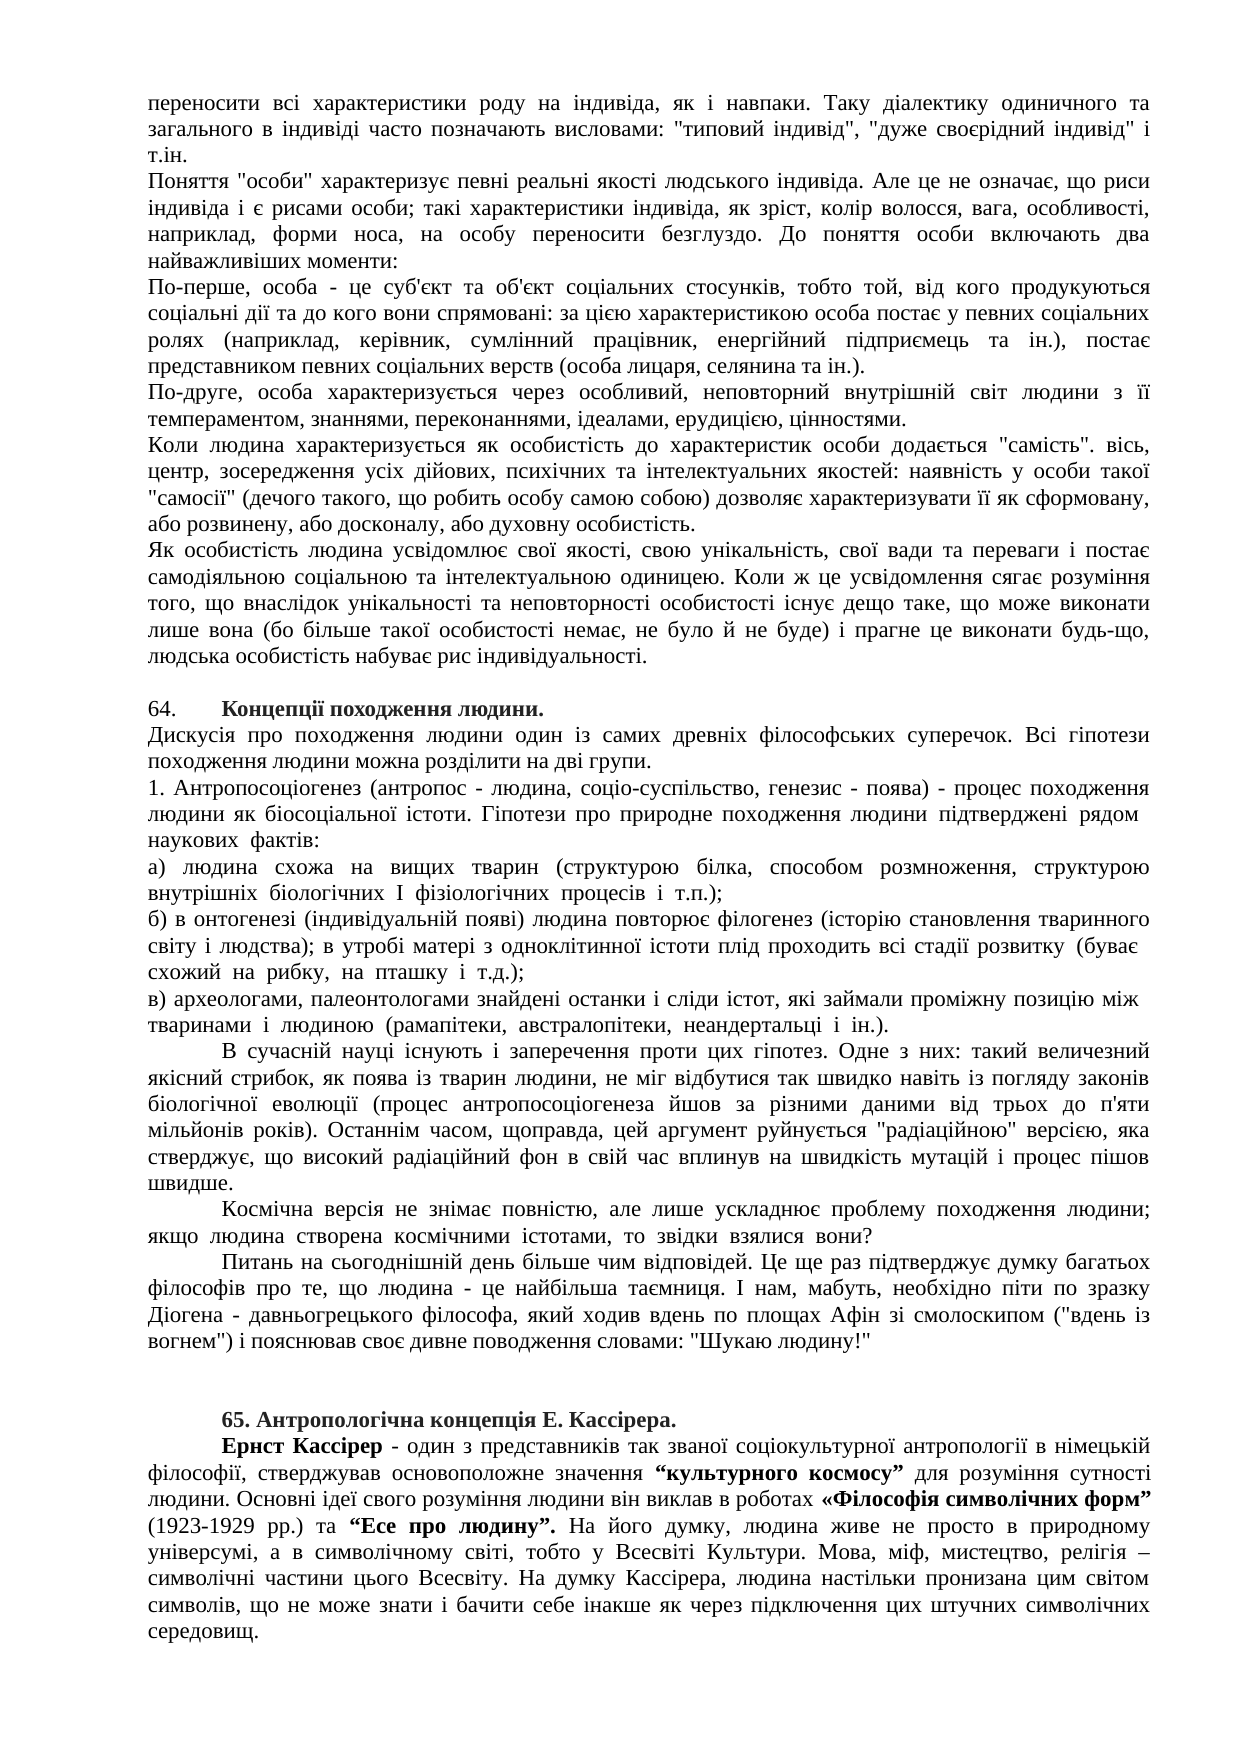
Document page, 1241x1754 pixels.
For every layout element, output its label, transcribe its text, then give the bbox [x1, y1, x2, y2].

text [148, 88, 1152, 168]
text Як особистість людина усвідомлює свої якості, свою унікальність, свої вади та переваги і постає самодіяльною соціальною та інтелектуальною одиницею. Коли ж це усвідомлення сягає розуміння того, що внаслідок унікальності та неповторності особистості існує дещо таке, що може виконати лише вона (бо більше такої особистості немає, не було й не буде) і прагне це виконати будь-що, людська особистість набуває рис індивідуальності. [148, 537, 1152, 668]
text Поняття "особи" характеризує певні реальні якості людського індивіда. Але це не означає, що риси індивіда і є рисами особи; такі характеристики індивіда, як зріст, колір волосся, вага, особливості, наприклад, форми носа, на особу переносити безглуздо. До поняття особи включають два найважливіших моменти: [148, 168, 1152, 273]
text 1. Антропосоціогенез (антропос - людина, соціо-суспільство, генезис - поява) - процес походження людини як біосоціальної істоти. Гіпотези про природне походження людини підтверджені рядом наукових фактів: а) людина схожа на вищих тварин (структурою білка, способом розмноження, структурою внутрішніх біологічних І фізіологічних процесів і т.п.); б) в онтогенезі (індивідуальній появі) людина повторює філогенез (історію становлення тваринного світу і людства); в утробі матері з одноклітинної істоти плід проходить всі стадії розвитку (буває схожий на рибку, на пташку і т.д.); в) археологами, палеонтологами знайдені останки і сліди істот, які займали проміжну позицію між тваринами і людиною (рамапітеки, австралопітеки, неандертальці і ін.). В сучасній науці існують і заперечення проти цих гіпотез. Одне з них: такий величезний якісний стрибок, як поява із тварин людини, не міг відбутися так швидко навіть із погляду законів біологічної еволюції (процес антропосоціогенеза йшов за різними даними від трьох до п'яти мільйонів років). Останнім часом, щоправда, цей аргумент руйнується "радіаційною" версією, яка стверджує, що високий радіаційний фон в свій час вплинув на швидкість мутацій і процес пішов швидше. Космічна версія не знімає повністю, але лише ускладнює проблему походження людини; якщо людина створена космічними істотами, то звідки взялися вони? Питань на сьогоднішній день більше чим відповідей. Це ще раз підтверджує думку багатьох філософів про те, що людина - це найбільша таємниця. І нам, мабуть, необхідно піти по зразку Діогена - давньогрецького філософа, який ходив вдень по площах Афін зі смолоскипом ("вдень із вогнем") і пояснював своє дивне поводження словами: "Шукаю людину!" [148, 774, 1152, 1353]
text Дискусія про походження людини один із самих древніх філософських суперечок. Всі гіпотези походження людини можна розділити на дві групи. [148, 721, 1152, 774]
text Ернст Кассірер - один з представників так званої соціокультурної антропології в німецькій філософії, стверджував основоположне значення “культурного космосу” для розуміння сутності людини. Основні ідеї свого розуміння людини він виклав в роботах «Філософія символічних форм” (1923-1929 рр.) та “Есе про людину”. На його думку, людина живе не просто в природному універсумі, а в символічному світі, тобто у Всесвіті Культури. Мова, міф, мистецтво, релігія –символічні частини цього Всесвіту. На думку Кассірера, людина настільки пронизана цим світом символів, що не може знати і бачити себе інакше як через підключення цих штучних символічних середовищ. [148, 1433, 1152, 1643]
text 65. Антропологічна концепція Е. Кассірера. [148, 1406, 1152, 1433]
text Коли людина характеризується як особистість до характеристик особи додається "самість". вісь, центр, зосередження усіх дійових, психічних та інтелектуальних якостей: наявність у особи такої "самосії" (дечого такого, що робить особу самою собою) дозволяє характеризувати її як сформовану, або розвинену, або досконалу, або духовну особистість. [148, 431, 1152, 537]
list Концепції походження людини. [148, 695, 1152, 721]
text По-друге, особа характеризується через особливий, неповторний внутрішній світ людини з її темпераментом, знаннями, переконаннями, ідеалами, ерудицією, цінностями. [148, 378, 1152, 431]
text По-перше, особа - це суб'єкт та об'єкт соціальних стосунків, тобто той, від кого продукуються соціальні дії та до кого вони спрямовані: за цією характеристикою особа постає у певних соціальних ролях (наприклад, керівник, сумлінний працівник, енергійний підприємець та ін.), постає представником певних соціальних верств (особа лицаря, селянина та ін.). [148, 273, 1152, 378]
